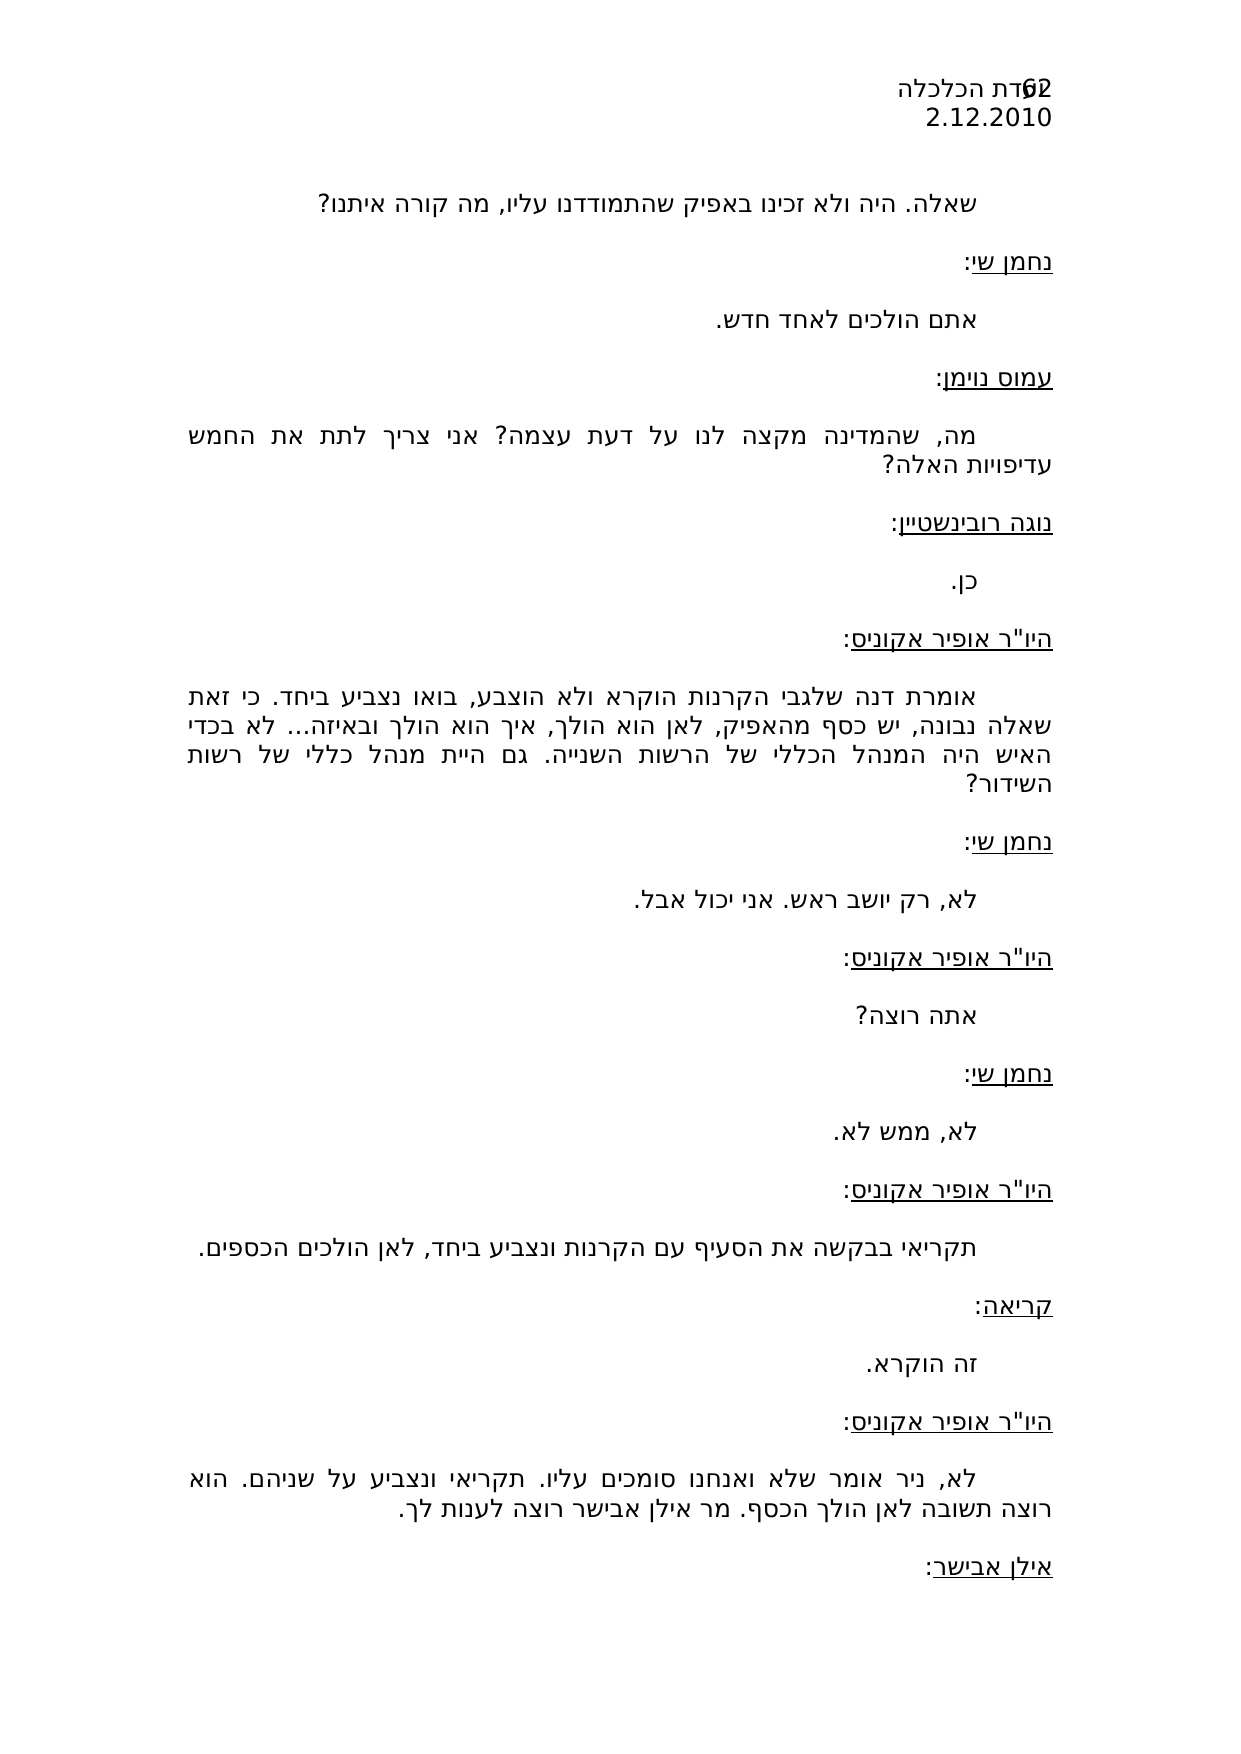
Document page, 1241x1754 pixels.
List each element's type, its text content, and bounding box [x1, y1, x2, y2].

text לא, ממש לא. [187, 1117, 1053, 1146]
text שאלה. היה ולא זכינו באפיק שהתמודדנו עליו, מה קורה איתנו? [187, 189, 1053, 219]
text זה הוקרא. [187, 1349, 1053, 1378]
text היו"ר אופיר אקוניס: [187, 943, 1053, 972]
text נחמן שי: [187, 827, 1053, 857]
text היו"ר אופיר אקוניס: [187, 1175, 1053, 1204]
text לא, רק יושב ראש. אני יכול אבל. [187, 885, 1053, 914]
text כן. [187, 566, 1053, 595]
text נוגה רובינשטיין: [187, 508, 1053, 537]
text מה, שהמדינה מקצה לנו על דעת עצמה? אני צריך לתת את החמש עדיפויות האלה? [187, 421, 1053, 479]
text אתם הולכים לאחד חדש. [187, 305, 1053, 334]
text היו"ר אופיר אקוניס: [187, 1407, 1053, 1436]
text עמוס נוימן: [187, 363, 1053, 392]
text קריאה: [187, 1291, 1053, 1320]
text לא, ניר אומר שלא ואנחנו סומכים עליו. תקריאי ונצביע על שניהם. הוא רוצה תשובה לאן הולך הכסף. מר אילן אבישר רוצה לענות לך. [187, 1464, 1053, 1523]
text אומרת דנה שלגבי הקרנות הוקרא ולא הוצבע, בואו נצביע ביחד. כי זאת שאלה נבונה, יש כסף מהאפיק, לאן הוא הולך, איך הוא הולך ובאיזה... לא בכדי האיש היה המנהל הכללי של הרשות השנייה. גם היית מנהל כללי של רשות השידור? [187, 682, 1053, 799]
text נחמן שי: [187, 247, 1053, 277]
text היו"ר אופיר אקוניס: [187, 624, 1053, 653]
text אילן אבישר: [187, 1552, 1053, 1581]
text נחמן שי: [187, 1059, 1053, 1088]
text אתה רוצה? [187, 1001, 1053, 1030]
text תקריאי בבקשה את הסעיף עם הקרנות ונצביע ביחד, לאן הולכים הכספים. [187, 1233, 1053, 1262]
